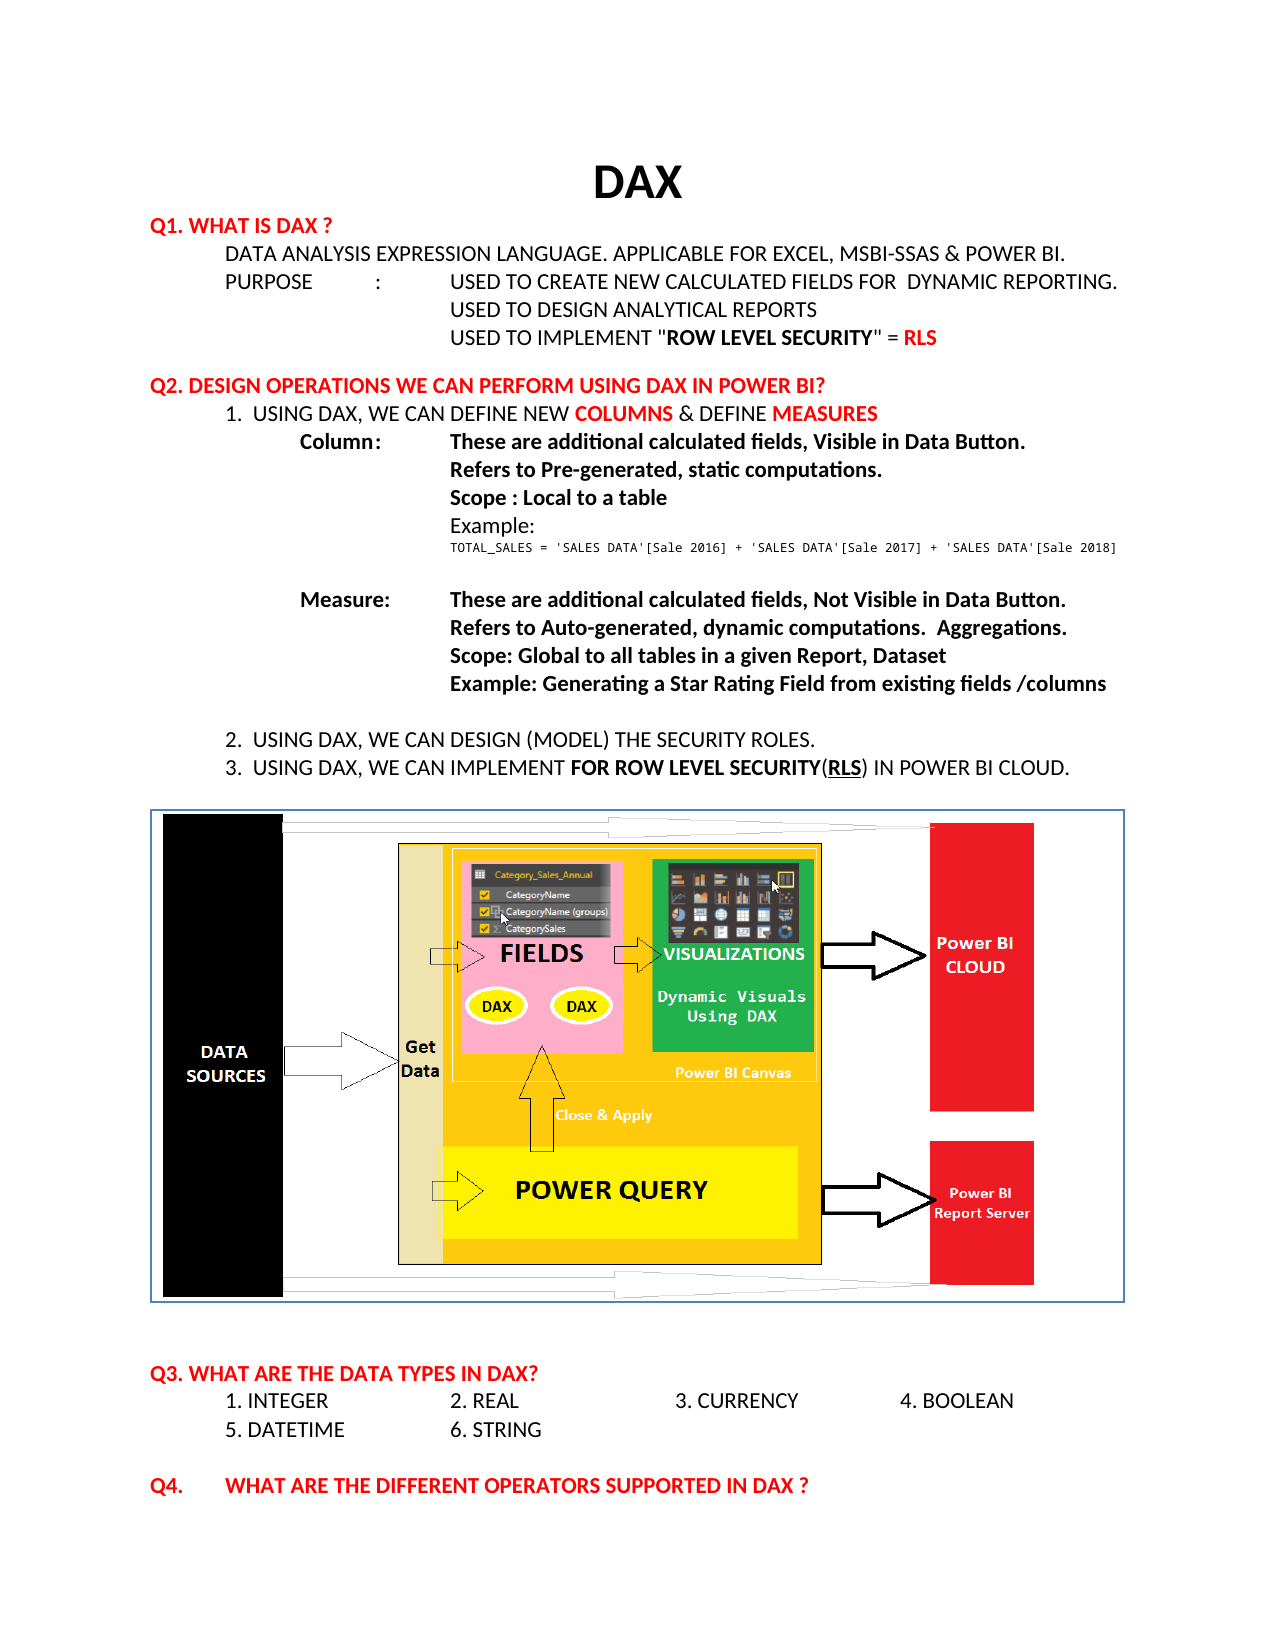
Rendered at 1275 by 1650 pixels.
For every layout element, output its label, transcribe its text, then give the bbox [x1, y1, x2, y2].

text Q2. DESIGN OPERATIONS WE CAN PERFORM USING DAX IN POWER BI? [150, 371, 1125, 399]
text Example: Generating a Star Rating Field from existing fields /columns [150, 669, 1125, 697]
text 1. INTEGER 2. REAL 3. CURRENCY 4. BOOLEAN [150, 1387, 1125, 1415]
text Column : These are additional calculated fields, Visible in Data Button. [150, 427, 1125, 456]
text Q3. WHAT ARE THE DATA TYPES IN DAX? [150, 1359, 1125, 1387]
text USED TO DESIGN ANALYTICAL REPORTS [150, 295, 1125, 323]
text Example: [150, 512, 1125, 539]
text 2. USING DAX, WE CAN DESIGN (MODEL) THE SECURITY ROLES. [150, 725, 1125, 753]
text DATA ANALYSIS EXPRESSION LANGUAGE. APPLICABLE FOR EXCEL, MSBI-SSAS & POWER BI. [150, 239, 1125, 267]
text Scope : Local to a table [150, 483, 1125, 512]
text Scope: Global to all tables in a given Report, Dataset [150, 641, 1125, 669]
text DAX [150, 150, 1125, 211]
text Q1. WHAT IS DAX ? [150, 211, 1125, 239]
text 5. DATETIME 6. STRING [150, 1415, 1125, 1443]
text PURPOSE : USED TO CREATE NEW CALCULATED FIELDS FOR DYNAMIC REPORTING. [150, 267, 1125, 295]
text Q4. WHAT ARE THE DIFFERENT OPERATORS SUPPORTED IN DAX ? [150, 1471, 1125, 1499]
text Measure: These are additional calculated fields, Not Visible in Data Button. [150, 585, 1125, 613]
text Refers to Pre-generated, static computations. [150, 456, 1125, 483]
picture [152, 811, 1123, 1301]
text 3. USING DAX, WE CAN IMPLEMENT FOR ROW LEVEL SECURITY(RLS) IN POWER BI CLOUD. [150, 753, 1125, 781]
text 1. USING DAX, WE CAN DEFINE NEW COLUMNS & DEFINE MEASURES [150, 399, 1125, 427]
text Refers to Auto-generated, dynamic computations. Aggregations. [150, 613, 1125, 641]
text USED TO IMPLEMENT "ROW LEVEL SECURITY" = RLS [150, 323, 1125, 351]
text TOTAL_SALES = 'SALES DATA'[Sale 2016] + 'SALES DATA'[Sale 2017] + 'SALES DATA'[Sale 2018] [150, 539, 1125, 557]
